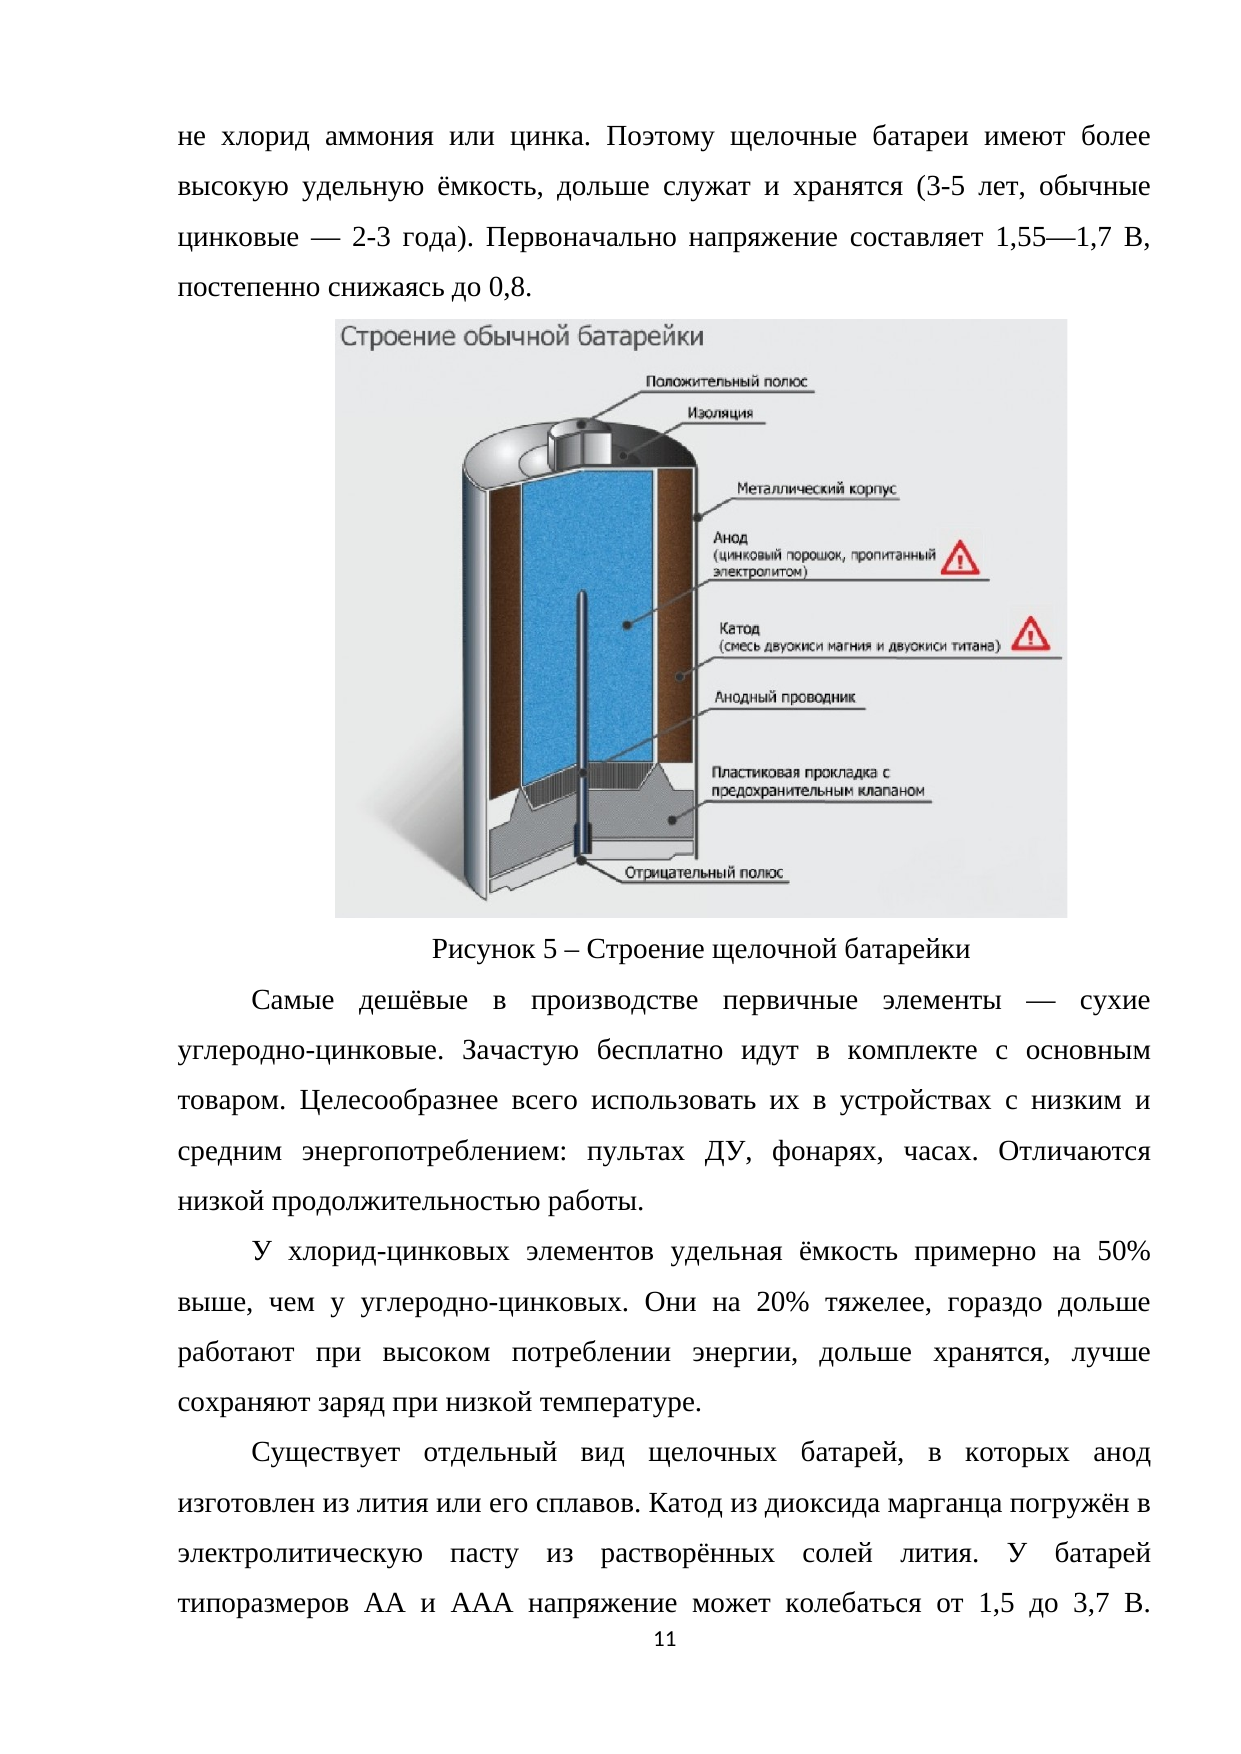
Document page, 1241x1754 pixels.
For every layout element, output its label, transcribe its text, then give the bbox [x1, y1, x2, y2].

text У хлорид-цинковых элементов удельная ёмкость примерно на 50% выше, чем у углеродно-цинковых. Они на 20% тяжелее, гораздо дольше работают при высоком потреблении энергии, дольше хранятся, лучше сохраняют заряд при низкой температуре. [177, 1233, 1152, 1418]
text Самые дешёвые в производстве первичные элементы — сухие углеродно-цинковые. Зачастую бесплатно идут в комплекте с основным товаром. Целесообразнее всего использовать их в устройствах с низким и средним энергопотреблением: пультах ДУ, фонарях, часах. Отличаются низкой продолжительностью работы. [177, 982, 1152, 1217]
picture [335, 319, 1068, 918]
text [177, 118, 1152, 303]
text Рисунок 5 – Строение щелочной батарейки [177, 931, 1152, 965]
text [177, 1434, 1152, 1619]
